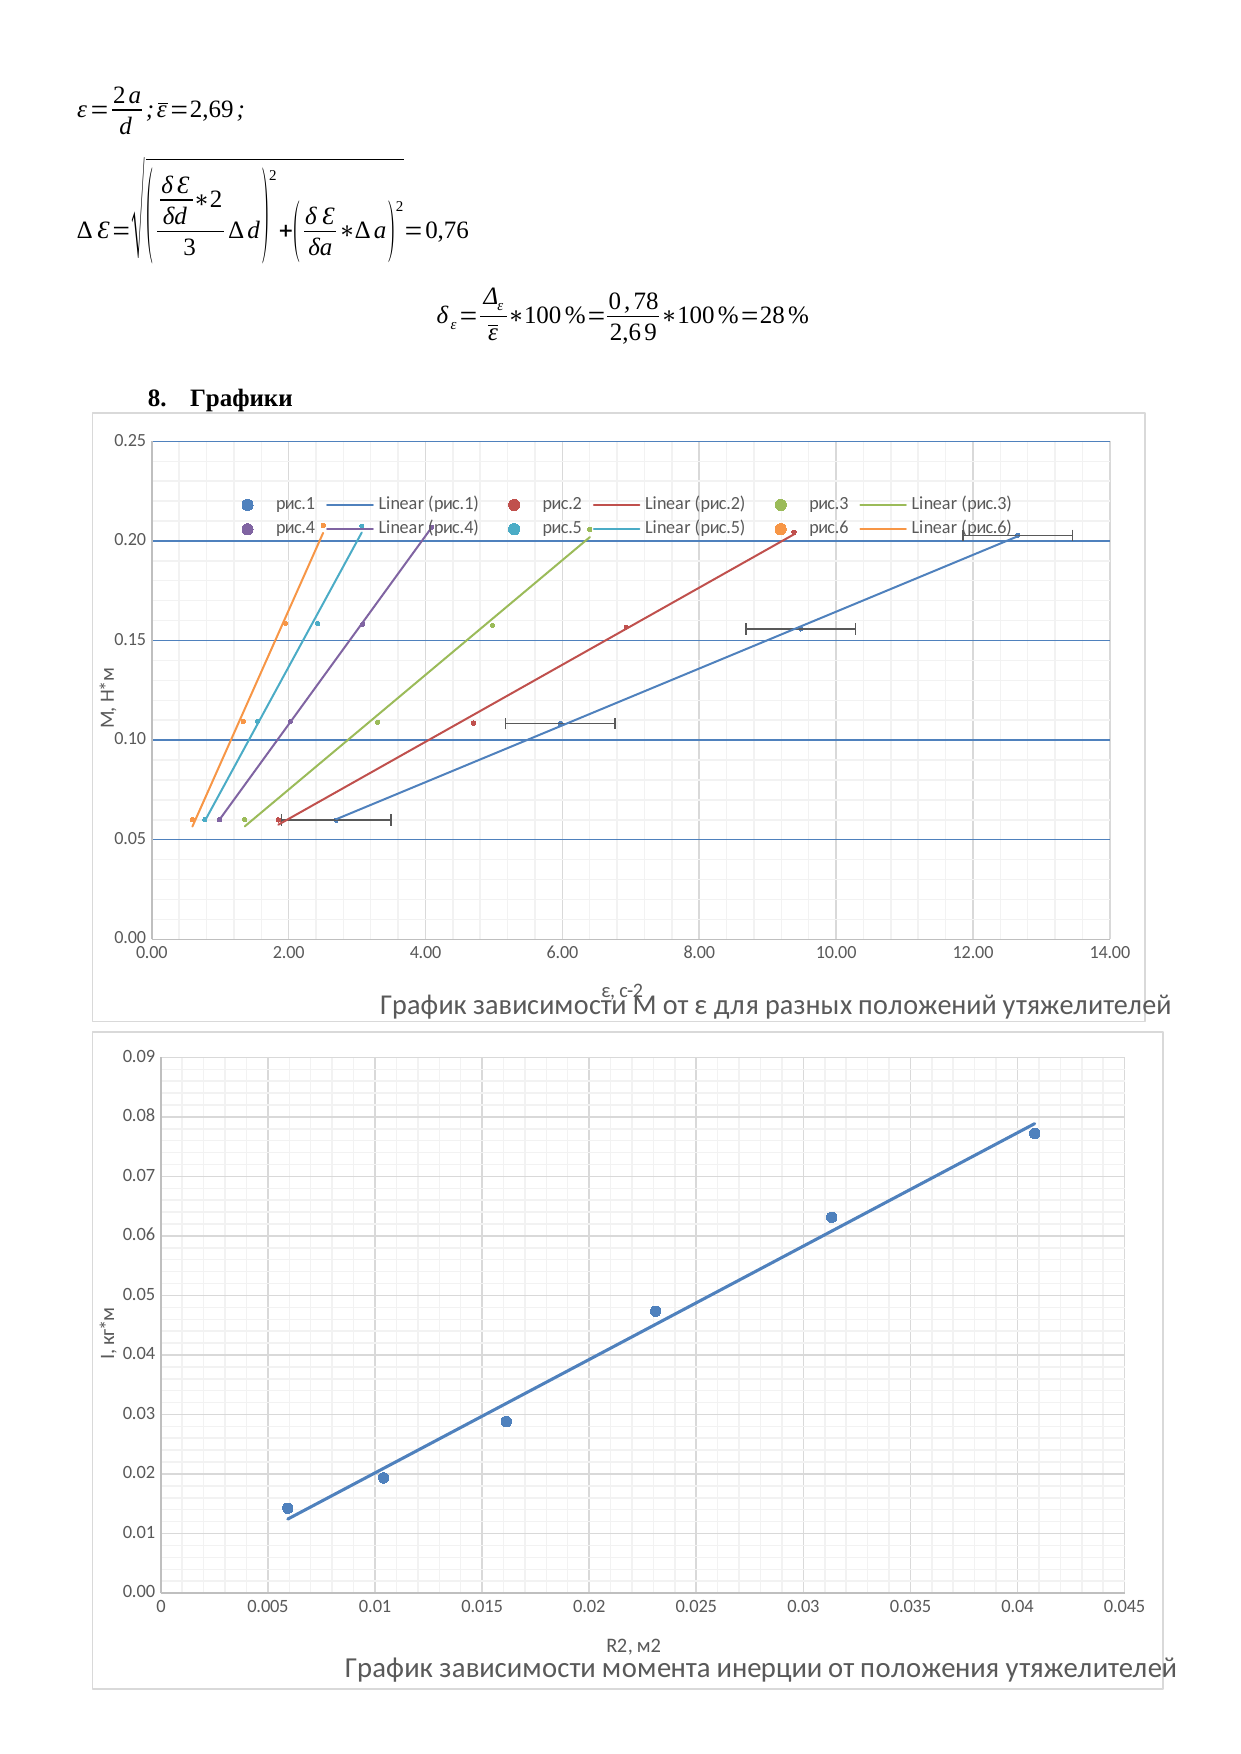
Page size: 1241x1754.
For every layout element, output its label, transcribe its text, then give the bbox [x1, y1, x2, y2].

list Графики [148, 383, 1169, 412]
